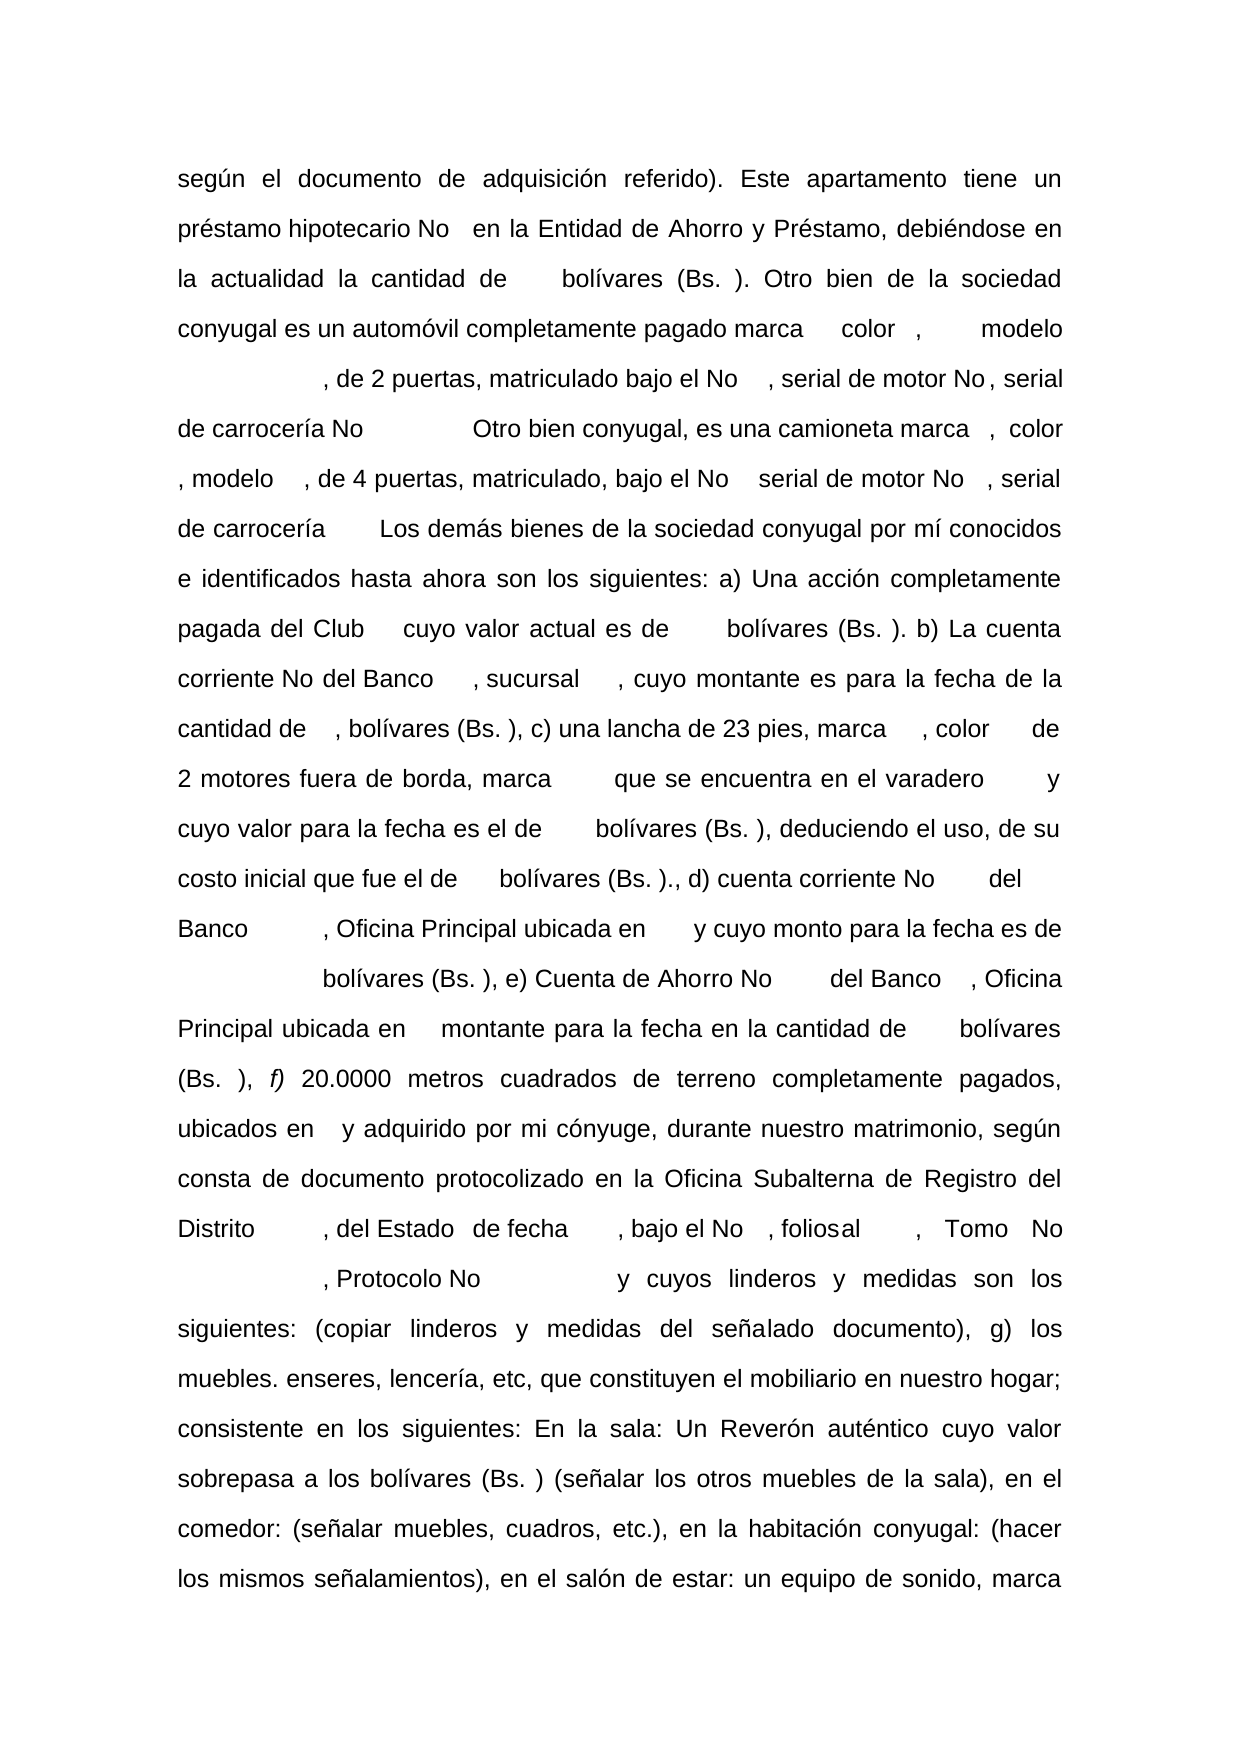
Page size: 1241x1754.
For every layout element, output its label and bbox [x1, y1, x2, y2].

text [177, 148, 1063, 1598]
